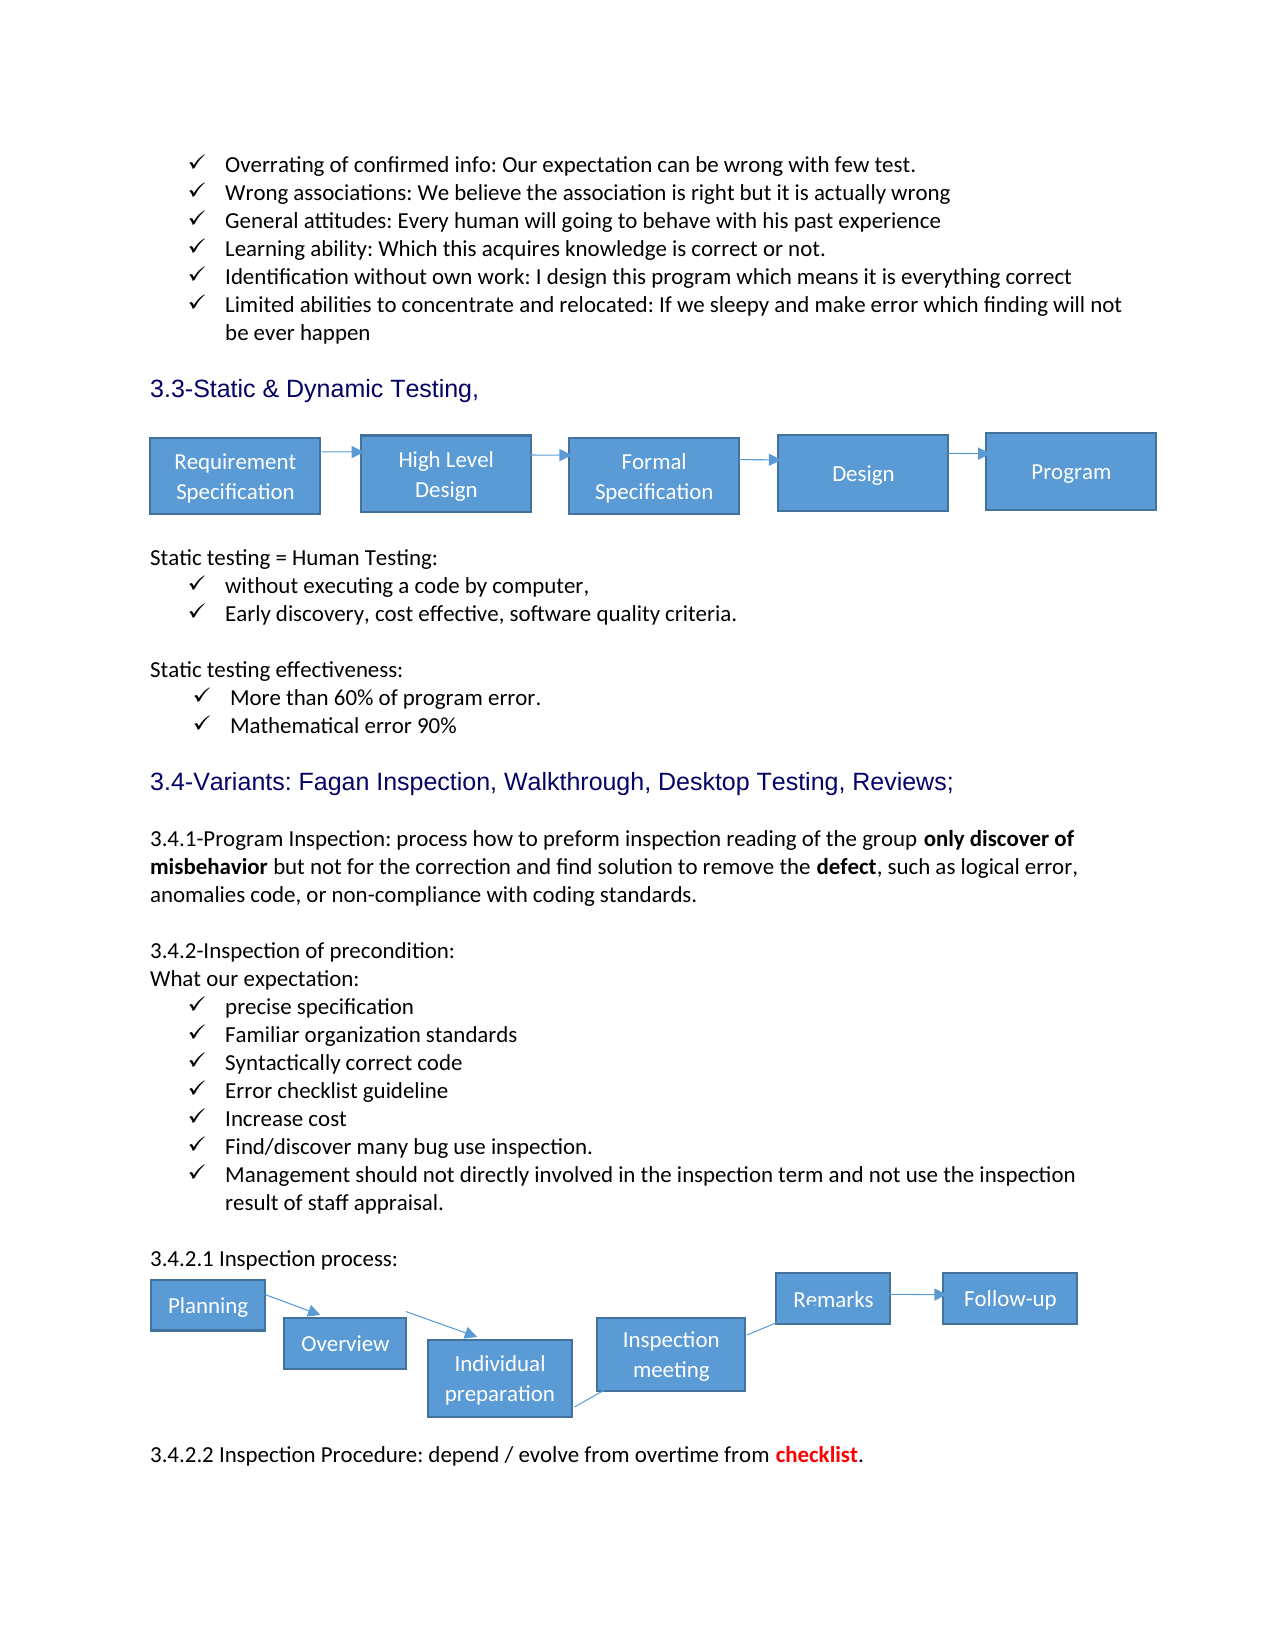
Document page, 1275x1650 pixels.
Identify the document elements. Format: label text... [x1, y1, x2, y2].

text 3.4.1-Program Inspection: process how to preform inspection reading of the group only discover of misbehavior but not for the correction and find solution to remove the defect, such as logical error, anomalies code, or non-compliance with coding standards. [150, 824, 1125, 908]
text 3.3-Static & Dynamic Testing, [150, 374, 1125, 403]
list Error checklist guideline [187, 1076, 1125, 1104]
list Syntactically correct code [187, 1048, 1125, 1076]
list Limited abilities to concentrate and relocated: If we sleepy and make error which finding will not be ever happen [187, 290, 1125, 346]
list More than 60% of program error. [192, 683, 1125, 711]
list Mathematical error 90% [192, 711, 1125, 739]
list Find/discover many bug use inspection. [187, 1132, 1125, 1160]
list General attitudes: Every human will going to behave with his past experience [187, 206, 1125, 234]
list Early discovery, cost effective, software quality criteria. [187, 599, 1125, 627]
list Familiar organization standards [187, 1020, 1125, 1048]
list Wrong associations: We believe the association is right but it is actually wrong [187, 178, 1125, 206]
list Identification without own work: I design this program which means it is everything correct [187, 262, 1125, 290]
text Static testing effectiveness: [150, 655, 1125, 683]
text 3.4.2-Inspection of precondition: [150, 936, 1125, 964]
text 3.4.2.2 Inspection Procedure: depend / evolve from overtime from checklist. [150, 1440, 1125, 1468]
text Static testing = Human Testing: [150, 543, 1125, 571]
list Overrating of confirmed info: Our expectation can be wrong with few test. [187, 150, 1125, 178]
text 3.4.2.1 Inspection process: [150, 1244, 1125, 1272]
text 3.4-Variants: Fagan Inspection, Walkthrough, Desktop Testing, Reviews; [150, 767, 1125, 796]
list Learning ability: Which this acquires knowledge is correct or not. [187, 234, 1125, 262]
text What our expectation: [150, 964, 1125, 992]
list Management should not directly involved in the inspection term and not use the inspection result of staff appraisal. [187, 1160, 1125, 1216]
list Increase cost [187, 1104, 1125, 1132]
list precise specification [187, 992, 1125, 1020]
list without executing a code by computer, [187, 571, 1125, 599]
